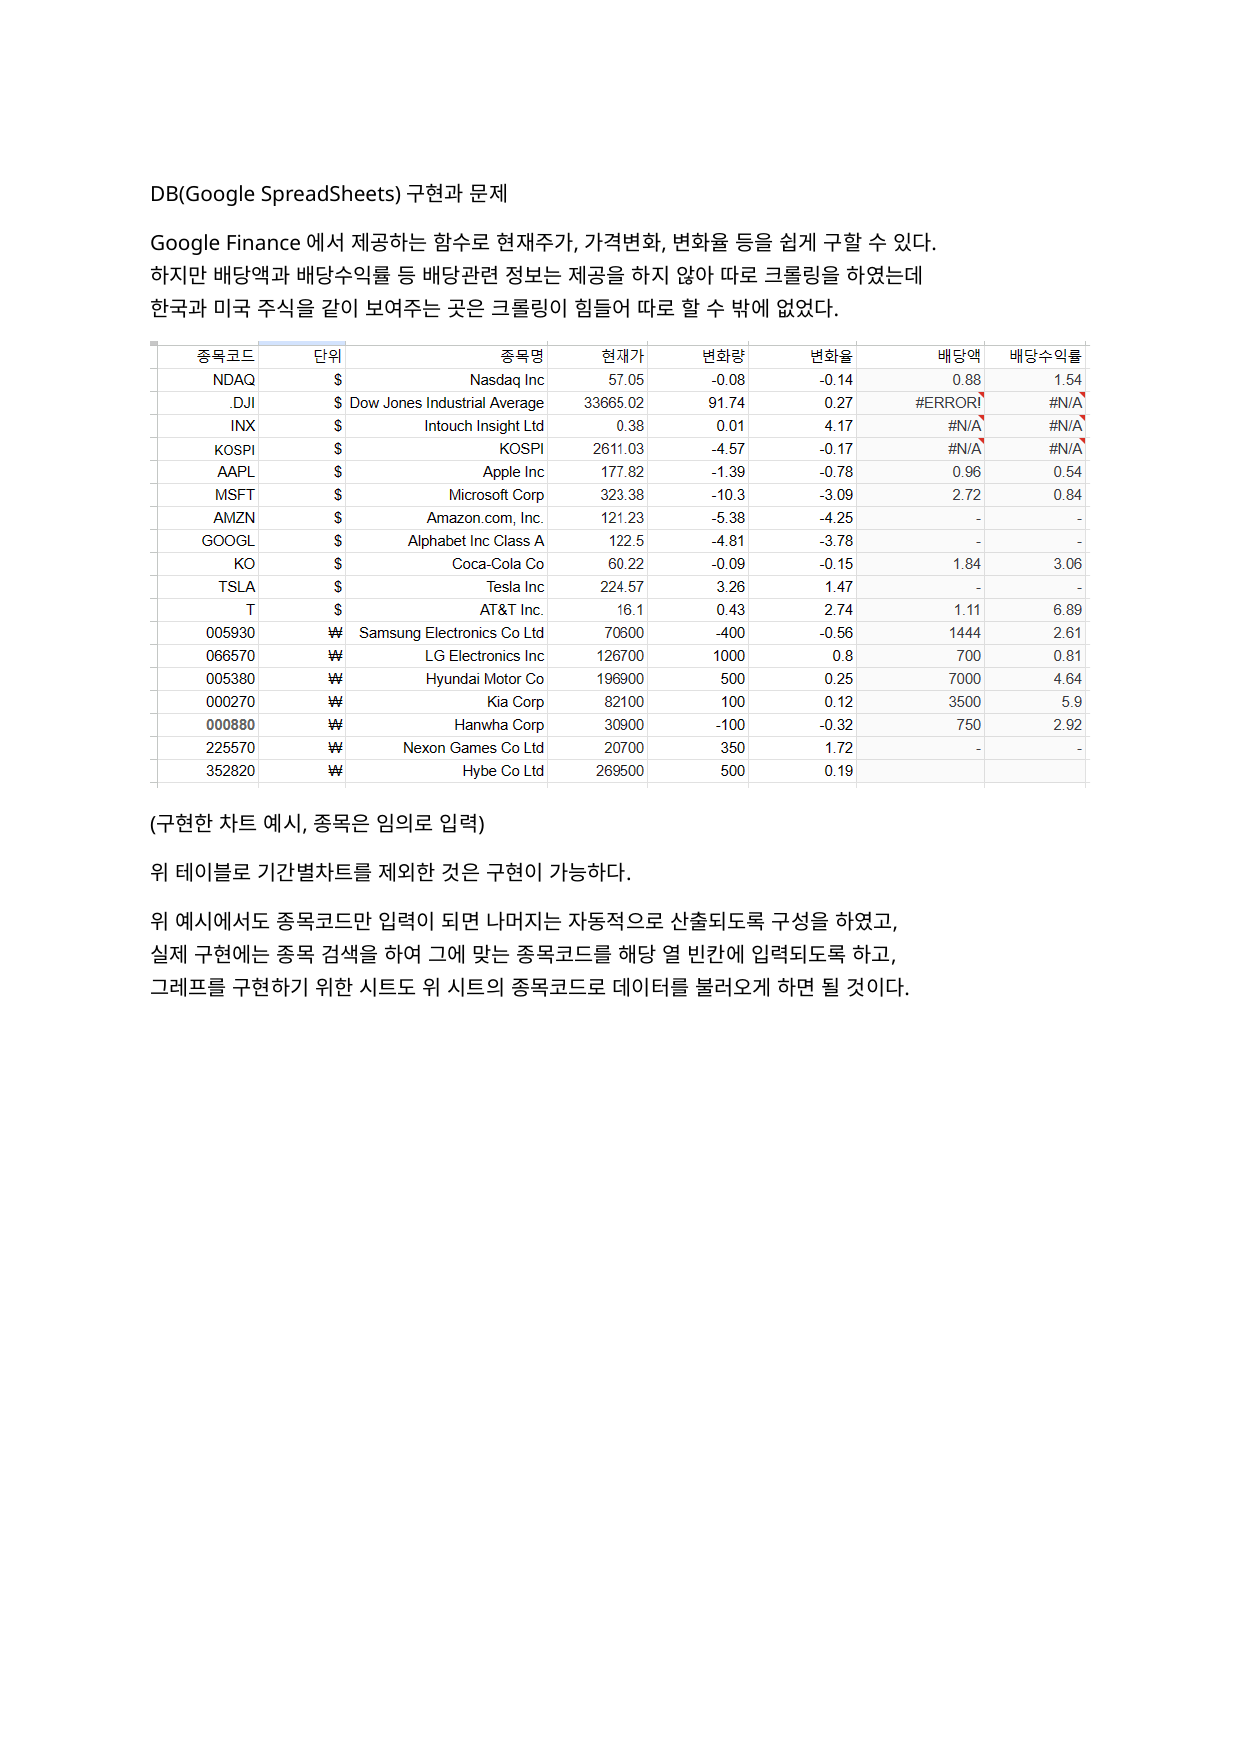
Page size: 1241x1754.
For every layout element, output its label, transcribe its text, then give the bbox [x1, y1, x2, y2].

text DB(Google SpreadSheets) 구현과 문제 [150, 177, 1090, 207]
text 위 테이블로 기간별차트를 제외한 것은 구현이 가능하다. [150, 856, 1090, 886]
text 위 예시에서도 종목코드만 입력이 되면 나머지는 자동적으로 산출되도록 구성을 하였고, 실제 구현에는 종목 검색을 하여 그에 맞는 종목코드를 해당 열 빈칸에 입력되도록 하고, 그레프를 구현하기 위한 시트도 위 시트의 종목코드로 데이터를 불러오게 하면 될 것이다. [150, 906, 1090, 1001]
text Google Finance 에서 제공하는 함수로 현재주가, 가격변화, 변화율 등을 쉽게 구할 수 있다. 하지만 배당액과 배당수익률 등 배당관련 정보는 제공을 하지 않아 따로 크롤링을 하였는데 한국과 미국 주식을 같이 보여주는 곳은 크롤링이 힘들어 따로 할 수 밖에 없었다. [150, 227, 1090, 322]
picture [150, 341, 1091, 788]
text (구현한 차트 예시, 종목은 임의로 입력) [150, 807, 1090, 837]
